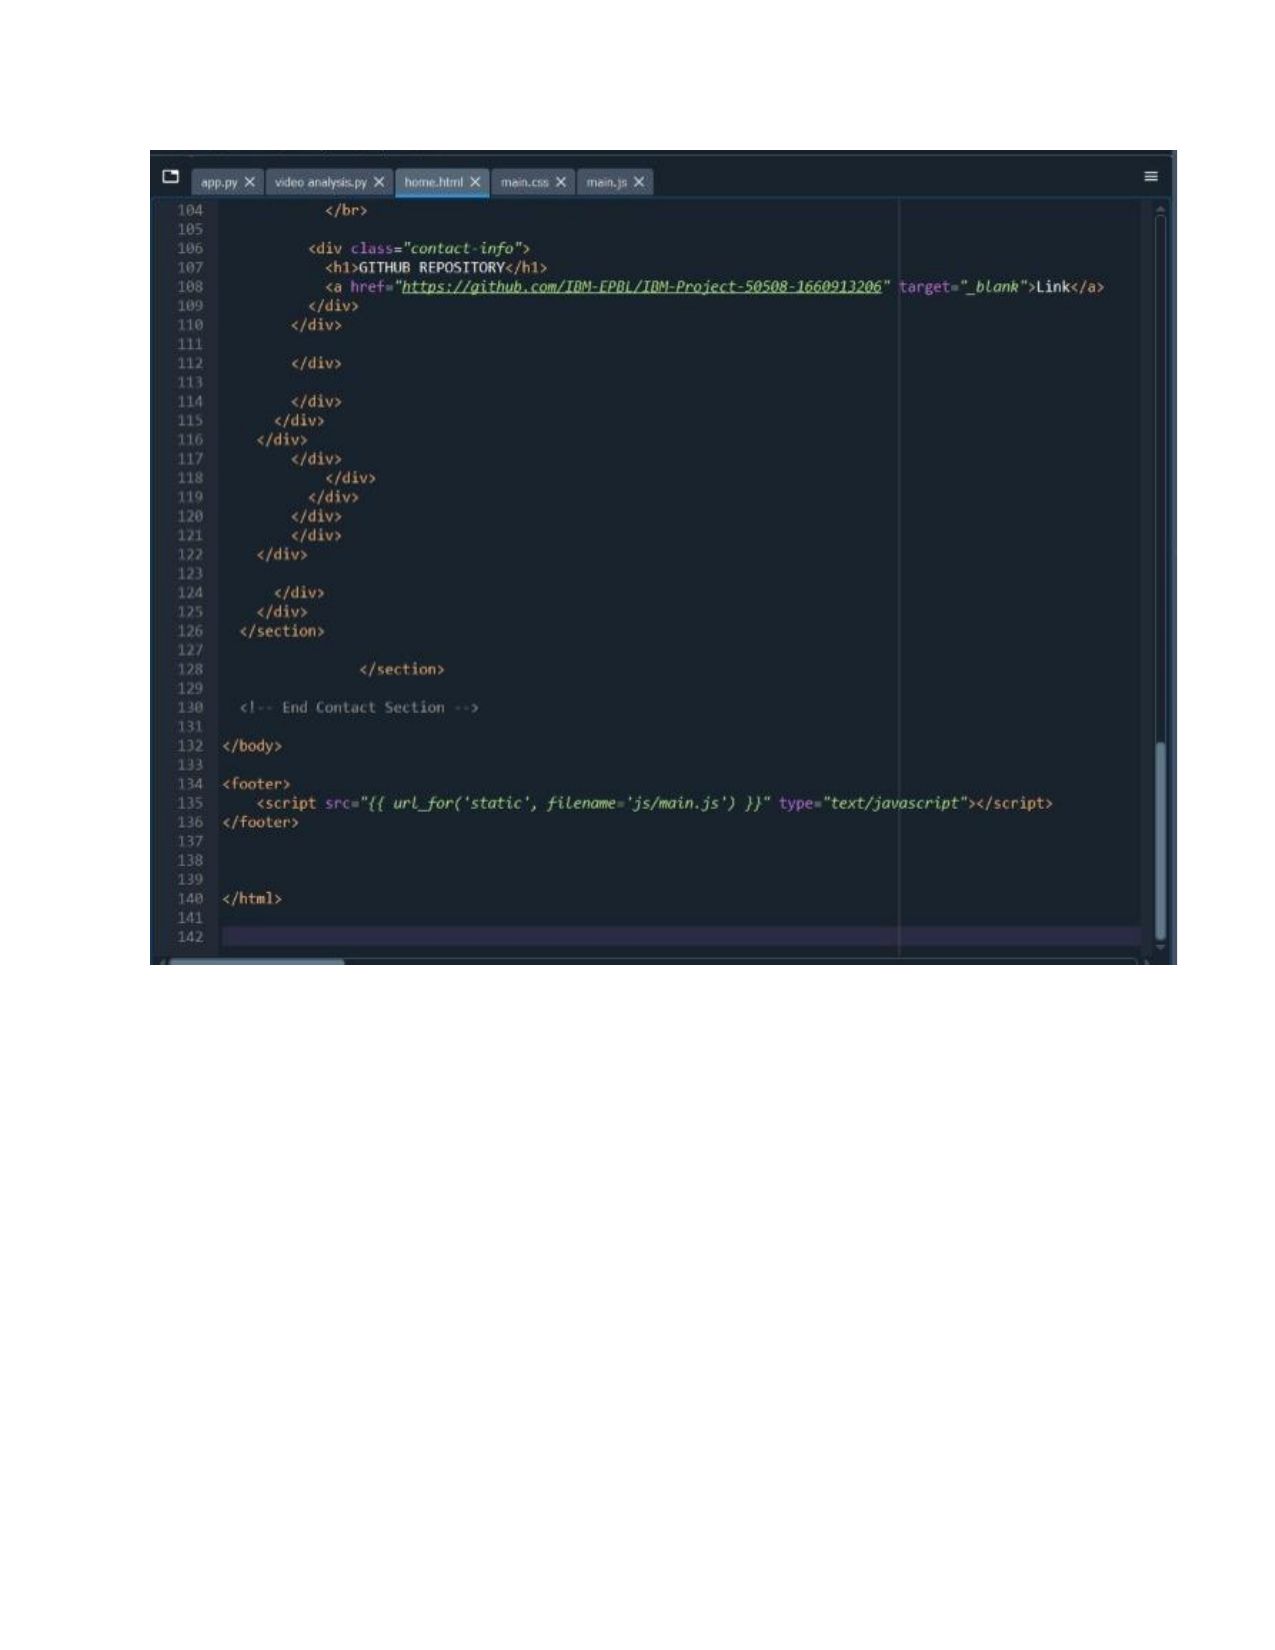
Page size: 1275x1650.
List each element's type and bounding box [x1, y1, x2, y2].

picture [150, 150, 1178, 965]
